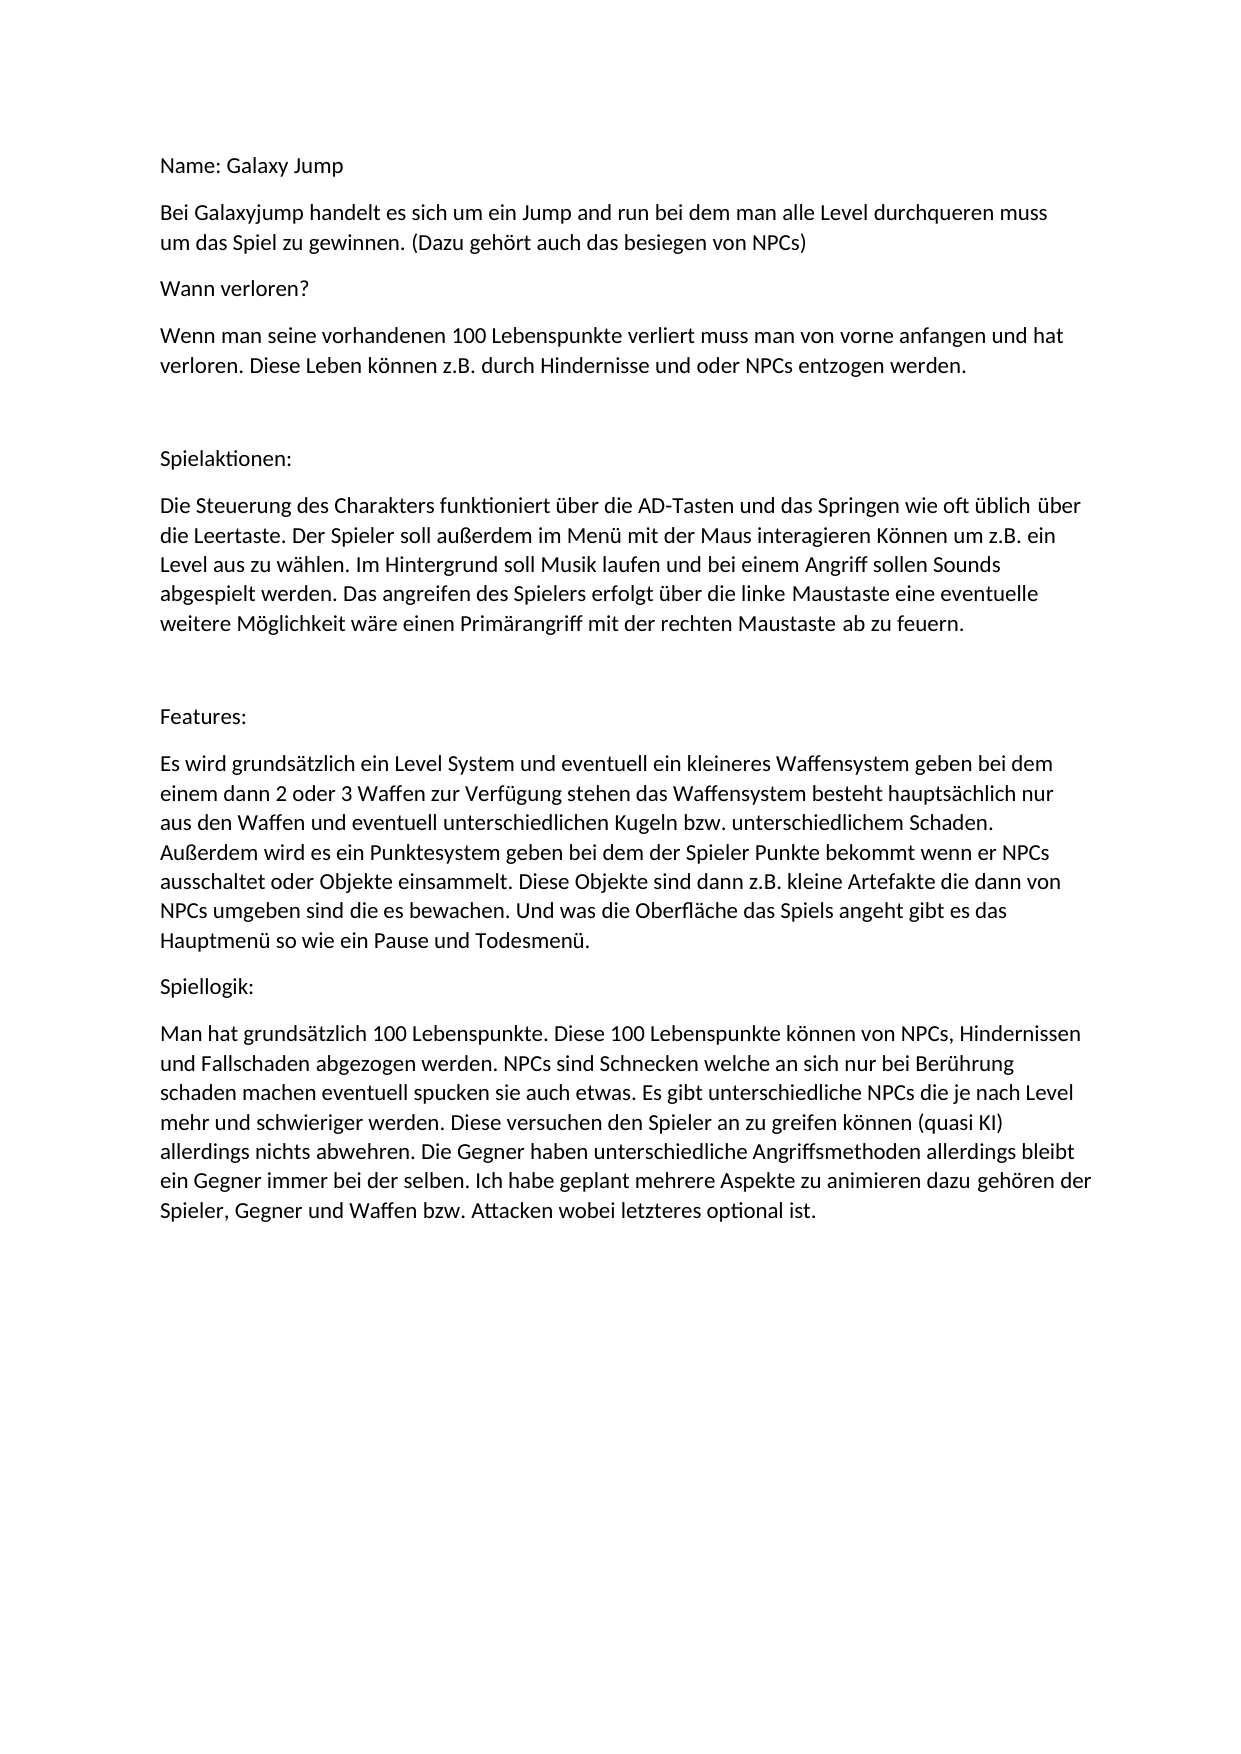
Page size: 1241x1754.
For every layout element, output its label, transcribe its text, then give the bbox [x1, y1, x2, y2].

text Man hat grundsätzlich 100 Lebenspunkte. Diese 100 Lebenspunkte können von NPCs, Hindernissen und Fallschaden abgezogen werden. NPCs sind Schnecken welche an sich nur bei Berührung schaden machen eventuell spucken sie auch etwas. Es gibt unterschiedliche NPCs die je nach Level mehr und schwieriger werden. Diese versuchen den Spieler an zu greifen können (quasi KI) allerdings nichts abwehren. Die Gegner haben unterschiedliche Angriffsmethoden allerdings bleibt ein Gegner immer bei der selben. Ich habe geplant mehrere Aspekte zu animieren dazu gehören der Spieler, Gegner und Waffen bzw. Attacken wobei letzteres optional ist. [160, 1019, 1093, 1224]
text Es wird grundsätzlich ein Level System und eventuell ein kleineres Waffensystem geben bei dem einem dann 2 oder 3 Waffen zur Verfügung stehen das Waffensystem besteht hauptsächlich nur aus den Waffen und eventuell unterschiedlichen Kugeln bzw. unterschiedlichem Schaden. Außerdem wird es ein Punktesystem geben bei dem der Spieler Punkte bekommt wenn er NPCs ausschaltet oder Objekte einsammelt. Diese Objekte sind dann z.B. kleine Artefakte die dann von NPCs umgeben sind die es bewachen. Und was die Oberfläche das Spiels angeht gibt es das Hauptmenü so wie ein Pause und Todesmenü. [160, 749, 1087, 954]
text Die Steuerung des Charakters funktioniert über die AD-Tasten und das Springen wie oft üblich über die Leertaste. Der Spieler soll außerdem im Menü mit der Maus interagieren Können um z.B. ein Level aus zu wählen. Im Hintergrund soll Musik laufen und bei einem Angriff sollen Sounds abgespielt werden. Das angreifen des Spielers erfolgt über die linke Maustaste eine eventuelle weitere Möglichkeit wäre einen Primärangriff mit der rechten Maustaste ab zu feuern. [160, 491, 1086, 637]
text Name: Galaxy Jump [160, 152, 1093, 179]
text Wenn man seine vorhandenen 100 Lebenspunkte verliert muss man von vorne anfangen und hat verloren. Diese Leben können z.B. durch Hindernisse und oder NPCs entzogen werden. [160, 321, 1074, 379]
text Spiellogik: [160, 972, 1093, 1001]
text Wann verloren? [160, 274, 1093, 303]
text Spielaktionen: [160, 444, 1093, 472]
text Features: [160, 702, 1093, 731]
text Bei Galaxyjump handelt es sich um ein Jump and run bei dem man alle Level durchqueren muss um das Spiel zu gewinnen. (Dazu gehört auch das besiegen von NPCs) [160, 198, 1074, 256]
